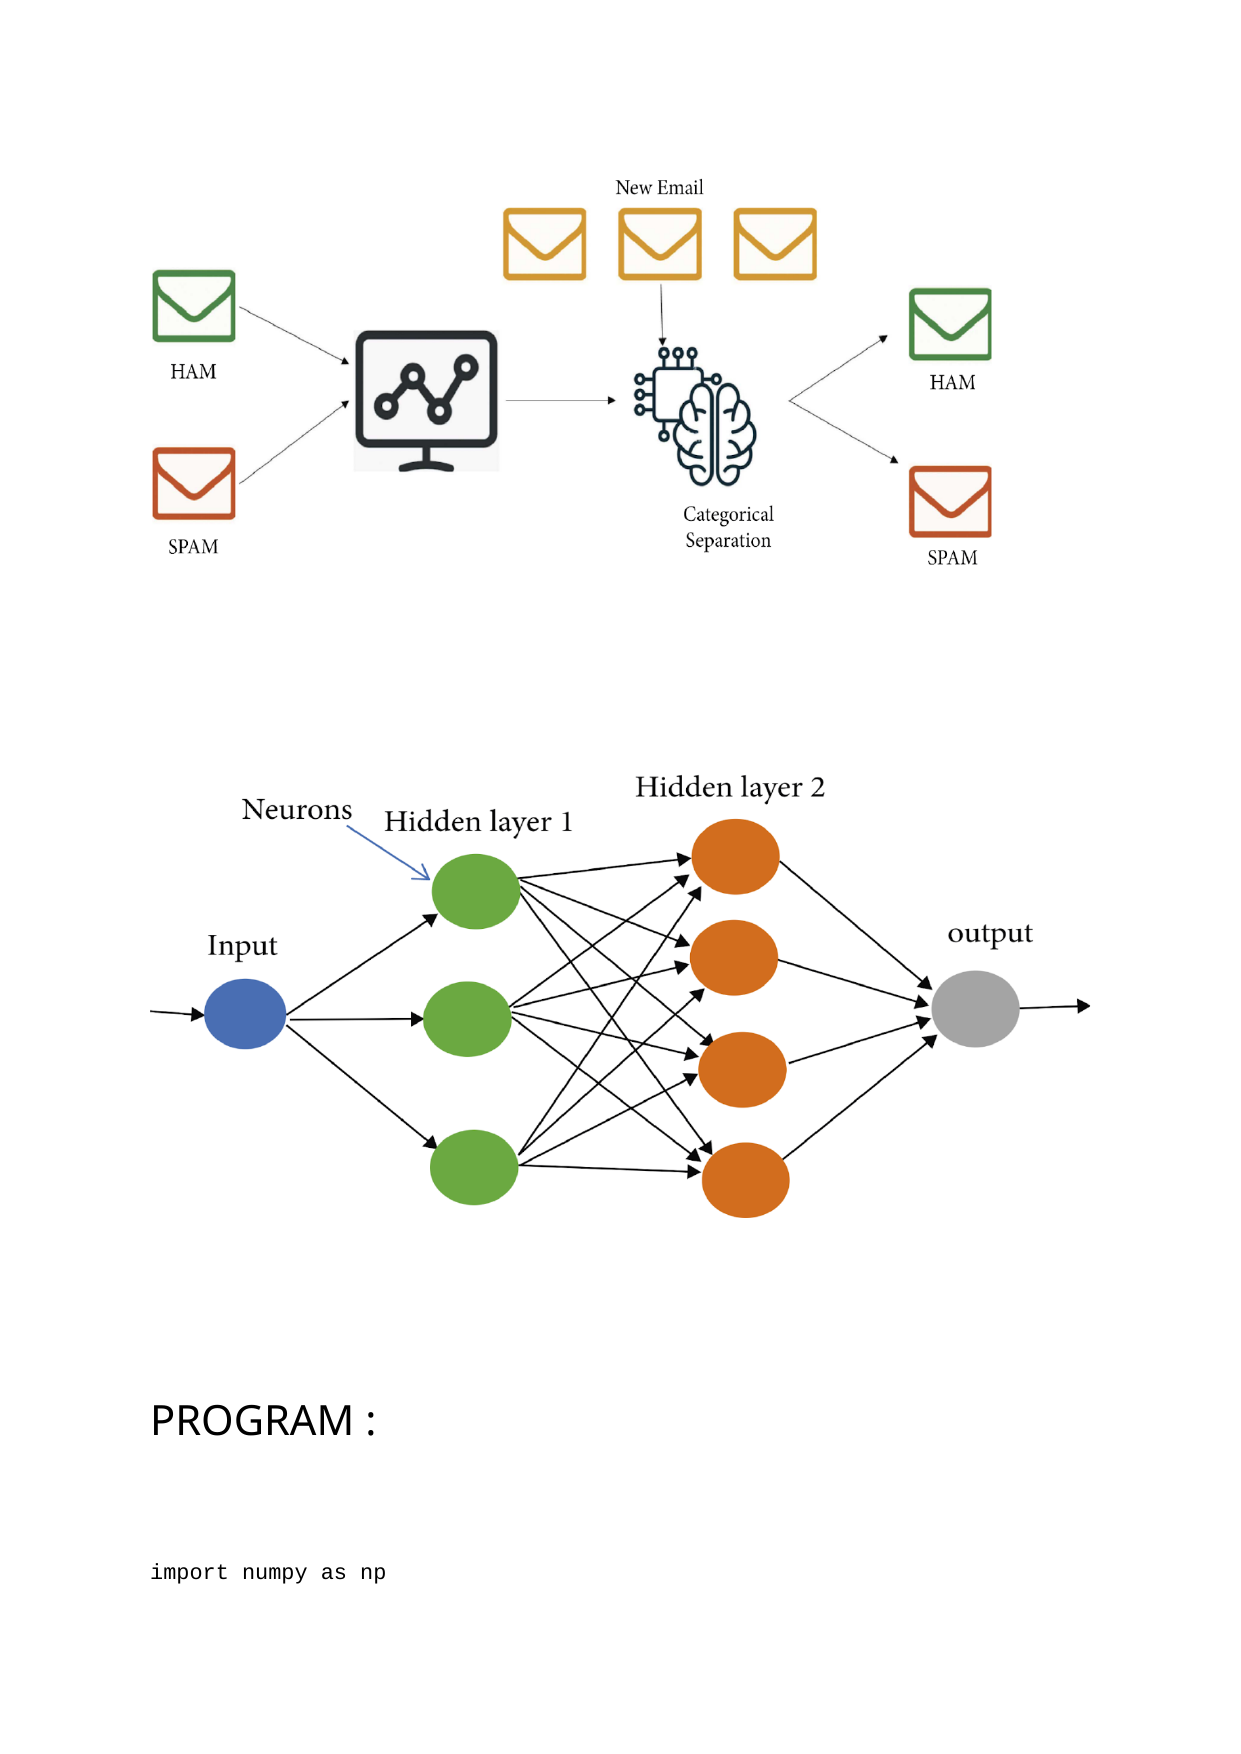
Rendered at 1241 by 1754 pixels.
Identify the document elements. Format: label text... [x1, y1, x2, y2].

text import numpy as np [150, 1561, 1090, 1586]
text PROGRAM : [150, 1391, 1090, 1447]
picture [150, 176, 994, 572]
picture [150, 771, 1091, 1218]
